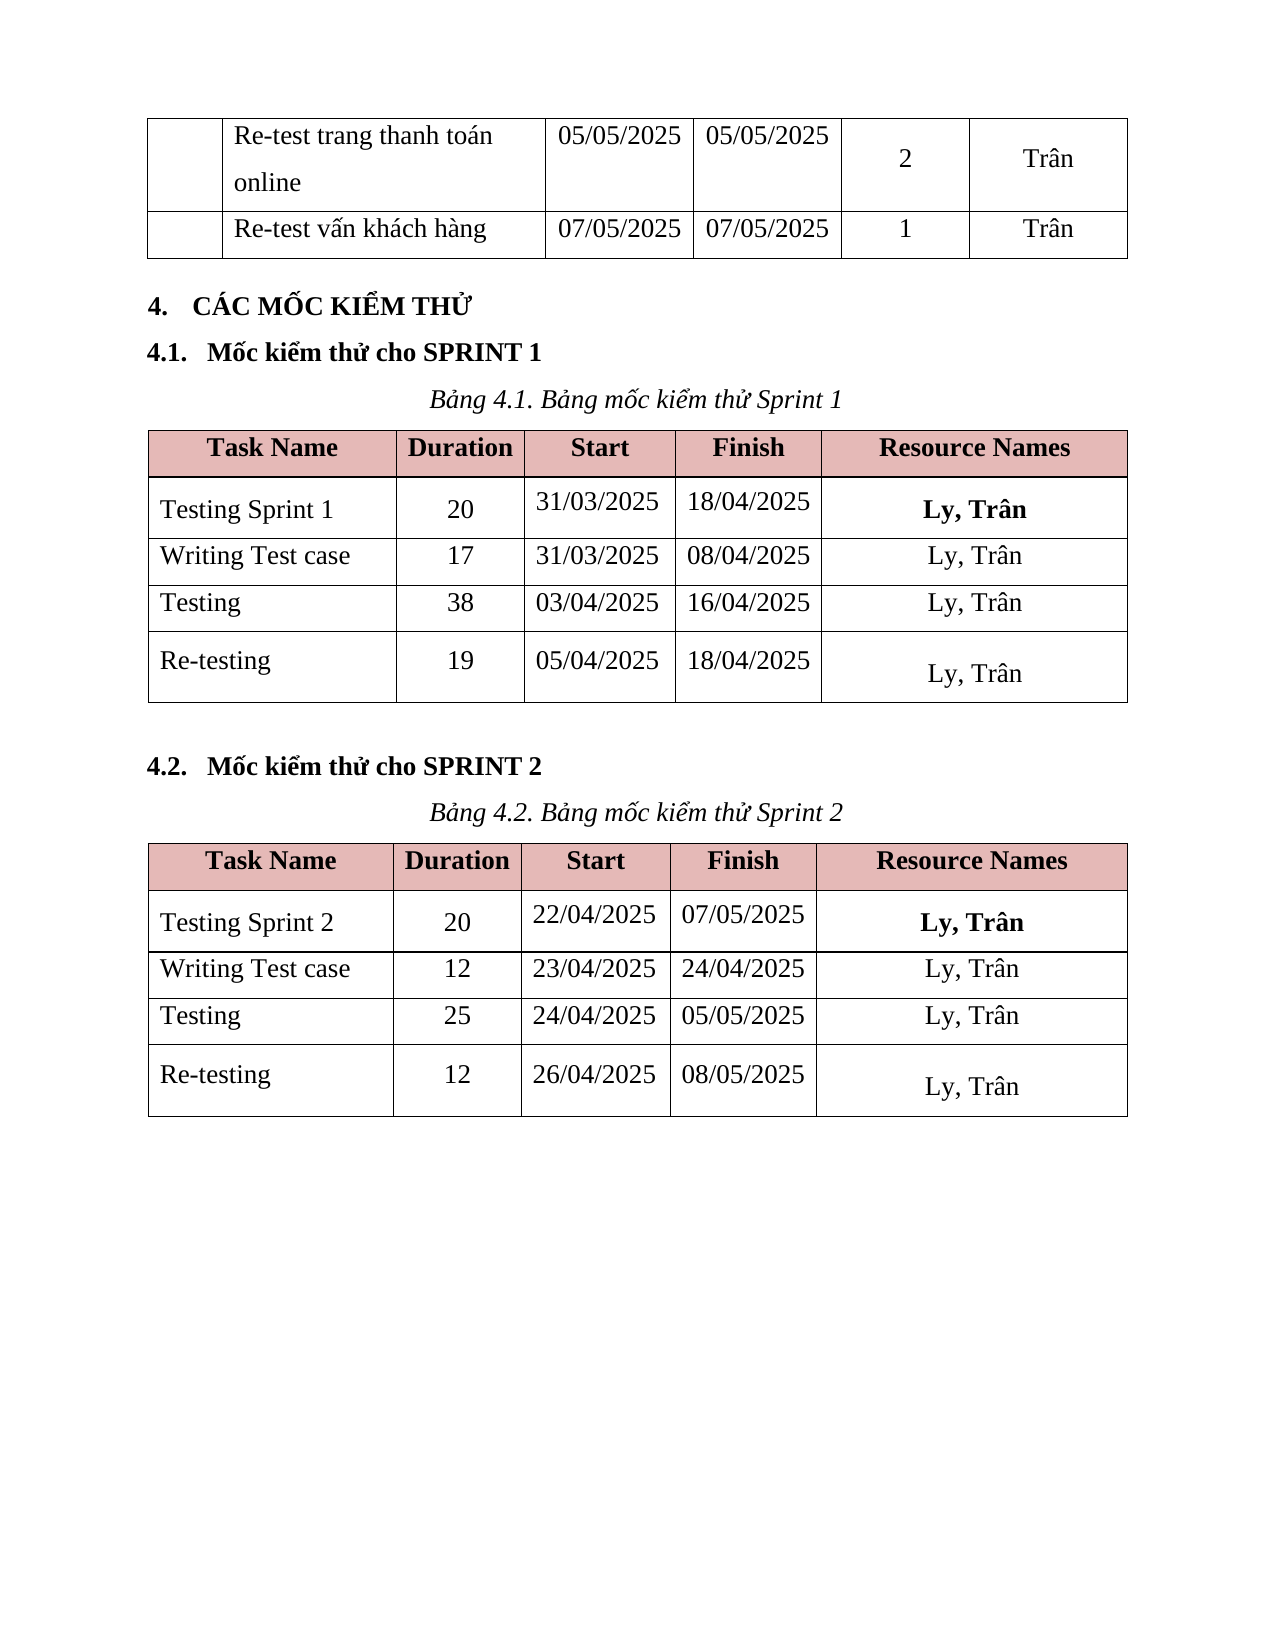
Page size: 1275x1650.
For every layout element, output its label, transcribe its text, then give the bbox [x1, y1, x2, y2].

table_cell Ly, Trân [817, 891, 1127, 951]
table_cell Re-test vấn khách hàng [223, 212, 545, 258]
table_cell Writing Test case [149, 953, 393, 998]
table_cell 20 [394, 891, 521, 951]
table_cell 05/05/2025 [546, 119, 693, 211]
table_cell Trân [970, 119, 1127, 211]
text Bảng 4.1. Bảng mốc kiểm thử Sprint 1 [148, 383, 1127, 414]
list Mốc kiểm thử cho SPRINT 2 [147, 750, 1127, 781]
table_header Resource Names [817, 844, 1127, 890]
table_cell 17 [397, 539, 524, 584]
table_cell Ly, Trân [817, 999, 1127, 1044]
table_cell Ly, Trân [822, 539, 1127, 584]
table_cell 24/04/2025 [522, 999, 670, 1044]
table_header Finish [671, 844, 816, 890]
table_cell Re-testing [149, 1045, 393, 1116]
table_cell Testing Sprint 2 [149, 891, 393, 951]
table_header Start [525, 431, 675, 476]
table_cell 07/05/2025 [546, 212, 693, 258]
table_header Start [522, 844, 670, 890]
table_cell Ly, Trân [817, 1045, 1127, 1116]
table_cell Re-testing [149, 632, 396, 702]
table_cell Testing Sprint 1 [149, 478, 396, 538]
table_cell 16/04/2025 [676, 586, 821, 631]
table_cell 25 [394, 999, 521, 1044]
table_cell Ly, Trân [817, 953, 1127, 998]
list CÁC MỐC KIỂM THỬ [148, 290, 1127, 321]
table_header Task Name [149, 844, 393, 890]
table_cell 31/03/2025 [525, 539, 675, 584]
table_cell Re-test trang thanh toán online [223, 119, 545, 211]
table_cell [148, 212, 222, 258]
table_cell 26/04/2025 [522, 1045, 670, 1116]
table_cell 31/03/2025 [525, 478, 675, 538]
table_header Duration [394, 844, 521, 890]
table_cell 24/04/2025 [671, 953, 816, 998]
table_header Finish [676, 431, 821, 476]
table_cell 07/05/2025 [694, 212, 841, 258]
table_cell Testing [149, 586, 396, 631]
table_header Duration [397, 431, 524, 476]
table_cell 12 [394, 953, 521, 998]
table_cell 03/04/2025 [525, 586, 675, 631]
table_cell 05/04/2025 [525, 632, 675, 702]
table_header Resource Names [822, 431, 1127, 476]
table_cell 05/05/2025 [694, 119, 841, 211]
table_cell Writing Test case [149, 539, 396, 584]
table_cell Ly, Trân [822, 586, 1127, 631]
table_cell 38 [397, 586, 524, 631]
table_cell Trân [970, 212, 1127, 258]
table_cell Ly, Trân [822, 478, 1127, 538]
table_cell 23/04/2025 [522, 953, 670, 998]
list Mốc kiểm thử cho SPRINT 1 [147, 337, 1127, 368]
table_header Task Name [149, 431, 396, 476]
table_cell Ly, Trân [822, 632, 1127, 702]
table_cell 2 [842, 119, 969, 211]
table_cell 22/04/2025 [522, 891, 670, 951]
table_cell 1 [842, 212, 969, 258]
table_cell 19 [397, 632, 524, 702]
text Bảng 4.2. Bảng mốc kiểm thử Sprint 2 [148, 797, 1127, 828]
table_cell 07/05/2025 [671, 891, 816, 951]
table_cell 08/04/2025 [676, 539, 821, 584]
table_cell Testing [149, 999, 393, 1044]
table_cell 08/05/2025 [671, 1045, 816, 1116]
table_cell 20 [397, 478, 524, 538]
table_cell 18/04/2025 [676, 478, 821, 538]
table_cell 05/05/2025 [671, 999, 816, 1044]
table_cell 18/04/2025 [676, 632, 821, 702]
table_cell 12 [394, 1045, 521, 1116]
